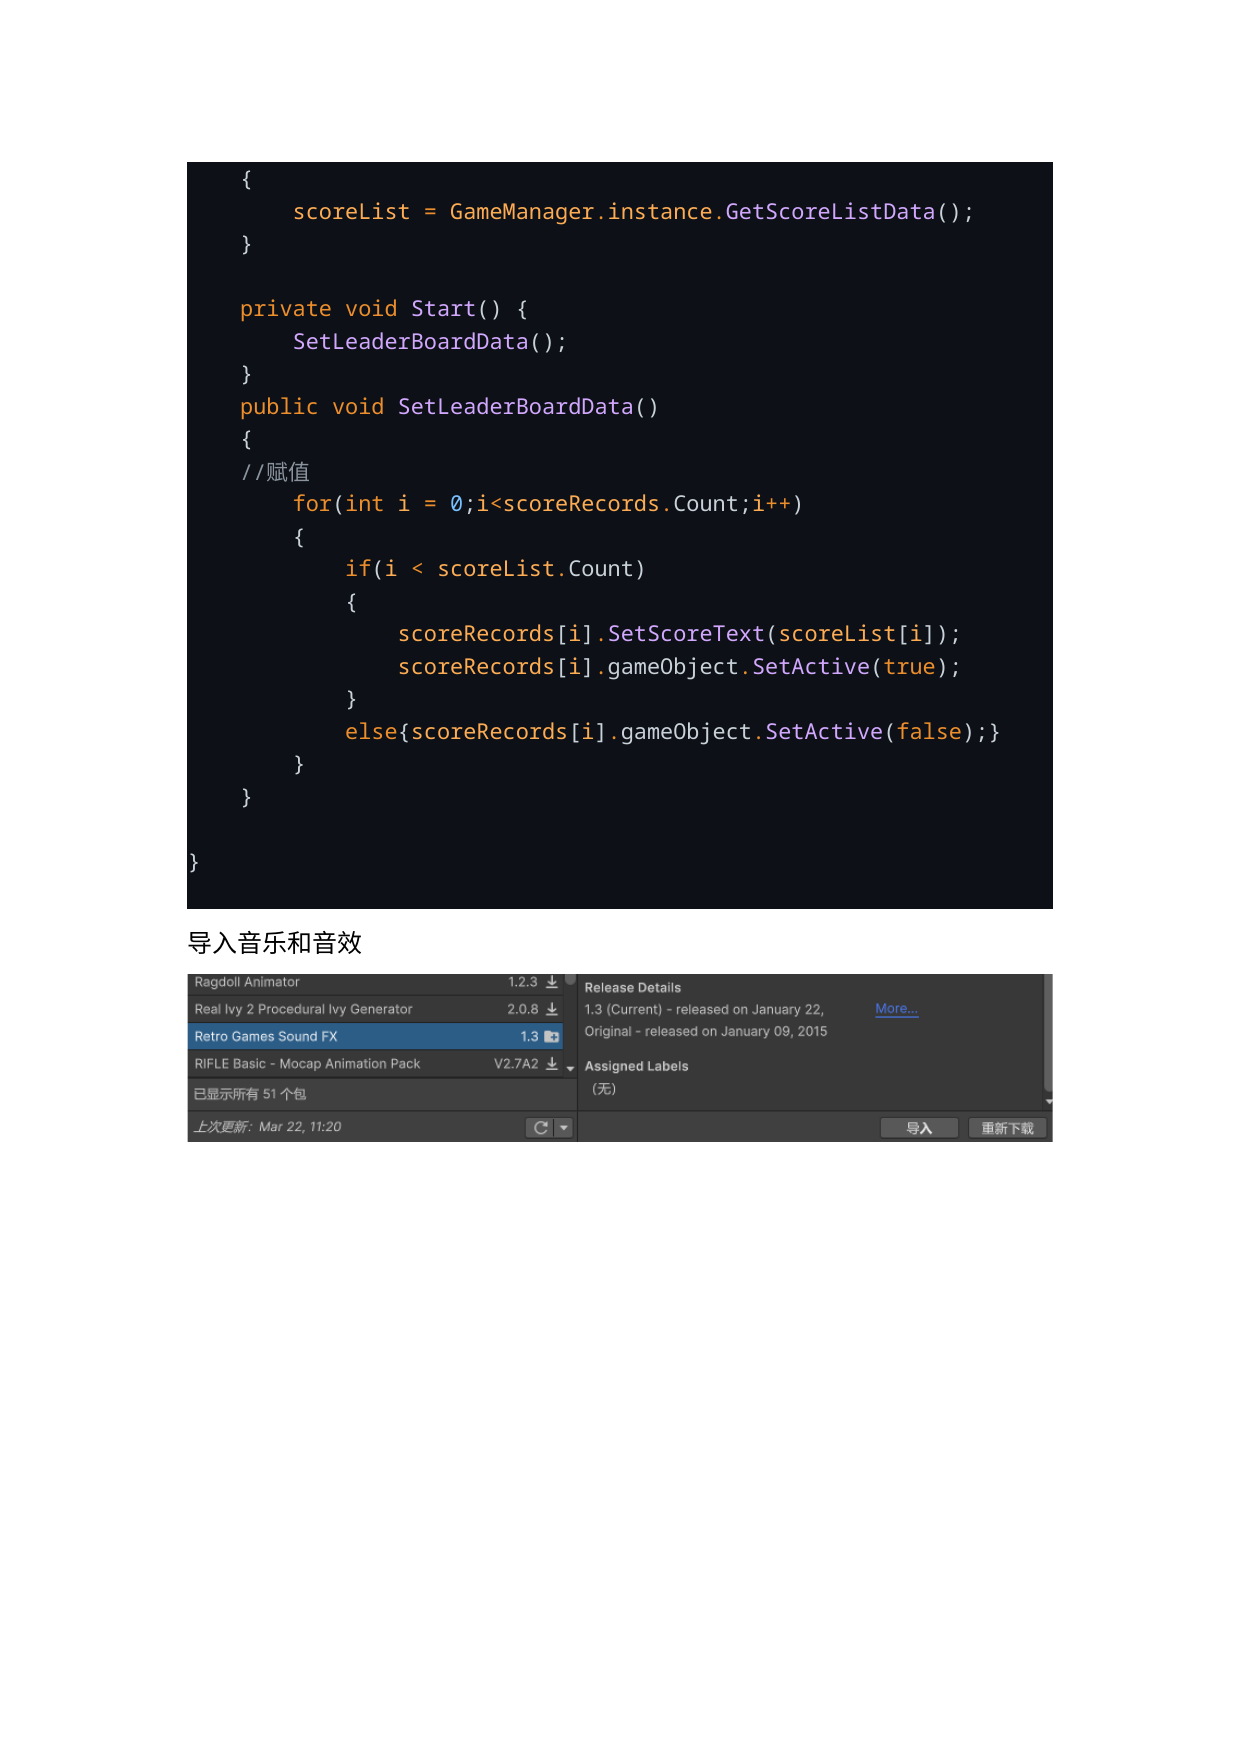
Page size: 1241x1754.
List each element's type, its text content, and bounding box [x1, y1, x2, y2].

text } [187, 747, 1053, 779]
text { [187, 422, 1053, 454]
text } [187, 682, 1053, 714]
picture [187, 974, 1053, 1142]
text public void SetLeaderBoardData() [187, 389, 1053, 422]
text //赋值 [187, 454, 1053, 487]
text private void Start() { [187, 292, 1053, 324]
text else{scoreRecords[i].gameObject.SetActive(false);} [187, 714, 1053, 747]
text { [187, 162, 1053, 194]
text } [187, 227, 1053, 259]
text { [187, 584, 1053, 617]
text for(int i = 0;i<scoreRecords.Count;i++) [187, 487, 1053, 519]
text 导入音乐和音效 [187, 909, 1053, 974]
text } [187, 844, 1053, 877]
text } [187, 779, 1053, 812]
text scoreRecords[i].SetScoreText(scoreList[i]); [187, 617, 1053, 649]
text } [187, 357, 1053, 389]
text scoreList = GameManager.instance.GetScoreListData(); [187, 194, 1053, 227]
text scoreRecords[i].gameObject.SetActive(true); [187, 649, 1053, 682]
text if(i < scoreList.Count) [187, 552, 1053, 584]
text SetLeaderBoardData(); [187, 324, 1053, 357]
text { [187, 519, 1053, 552]
